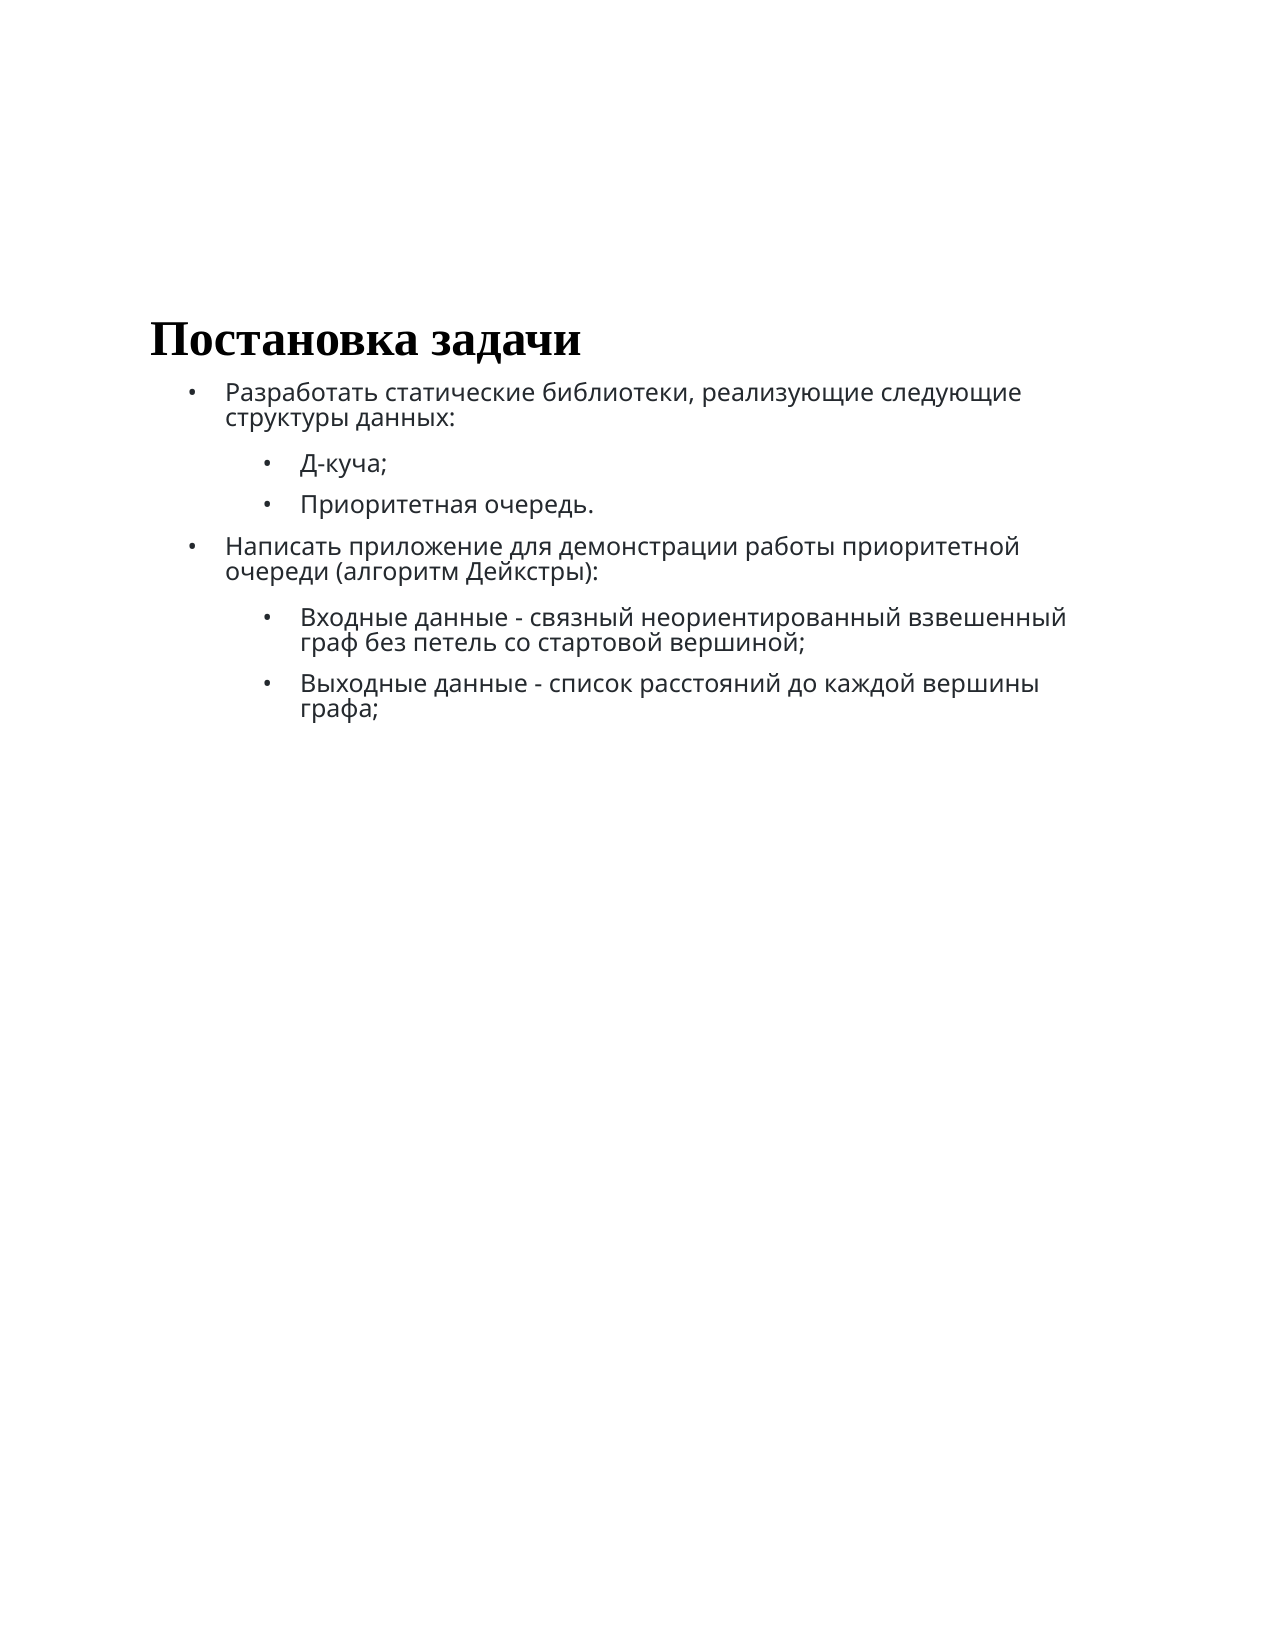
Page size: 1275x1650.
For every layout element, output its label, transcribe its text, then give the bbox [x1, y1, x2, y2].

text Постановка задачи [150, 335, 484, 360]
text Постановка задачи [498, 335, 1125, 360]
list Д-куча; [262, 452, 1125, 477]
list Приоритетная очередь. [262, 494, 1125, 519]
list Выходные данные - список расстояний до каждой вершины графа; [262, 673, 1125, 723]
list Написать приложение для демонстрации работы приоритетной очереди (алгоритм Дейкстры): [187, 535, 1125, 585]
list Входные данные - связный неориентированный взвешенный граф без петель со стартовой вершиной; [262, 606, 1125, 656]
list Разработать статические библиотеки, реализующие следующие структуры данных: [187, 381, 1125, 431]
